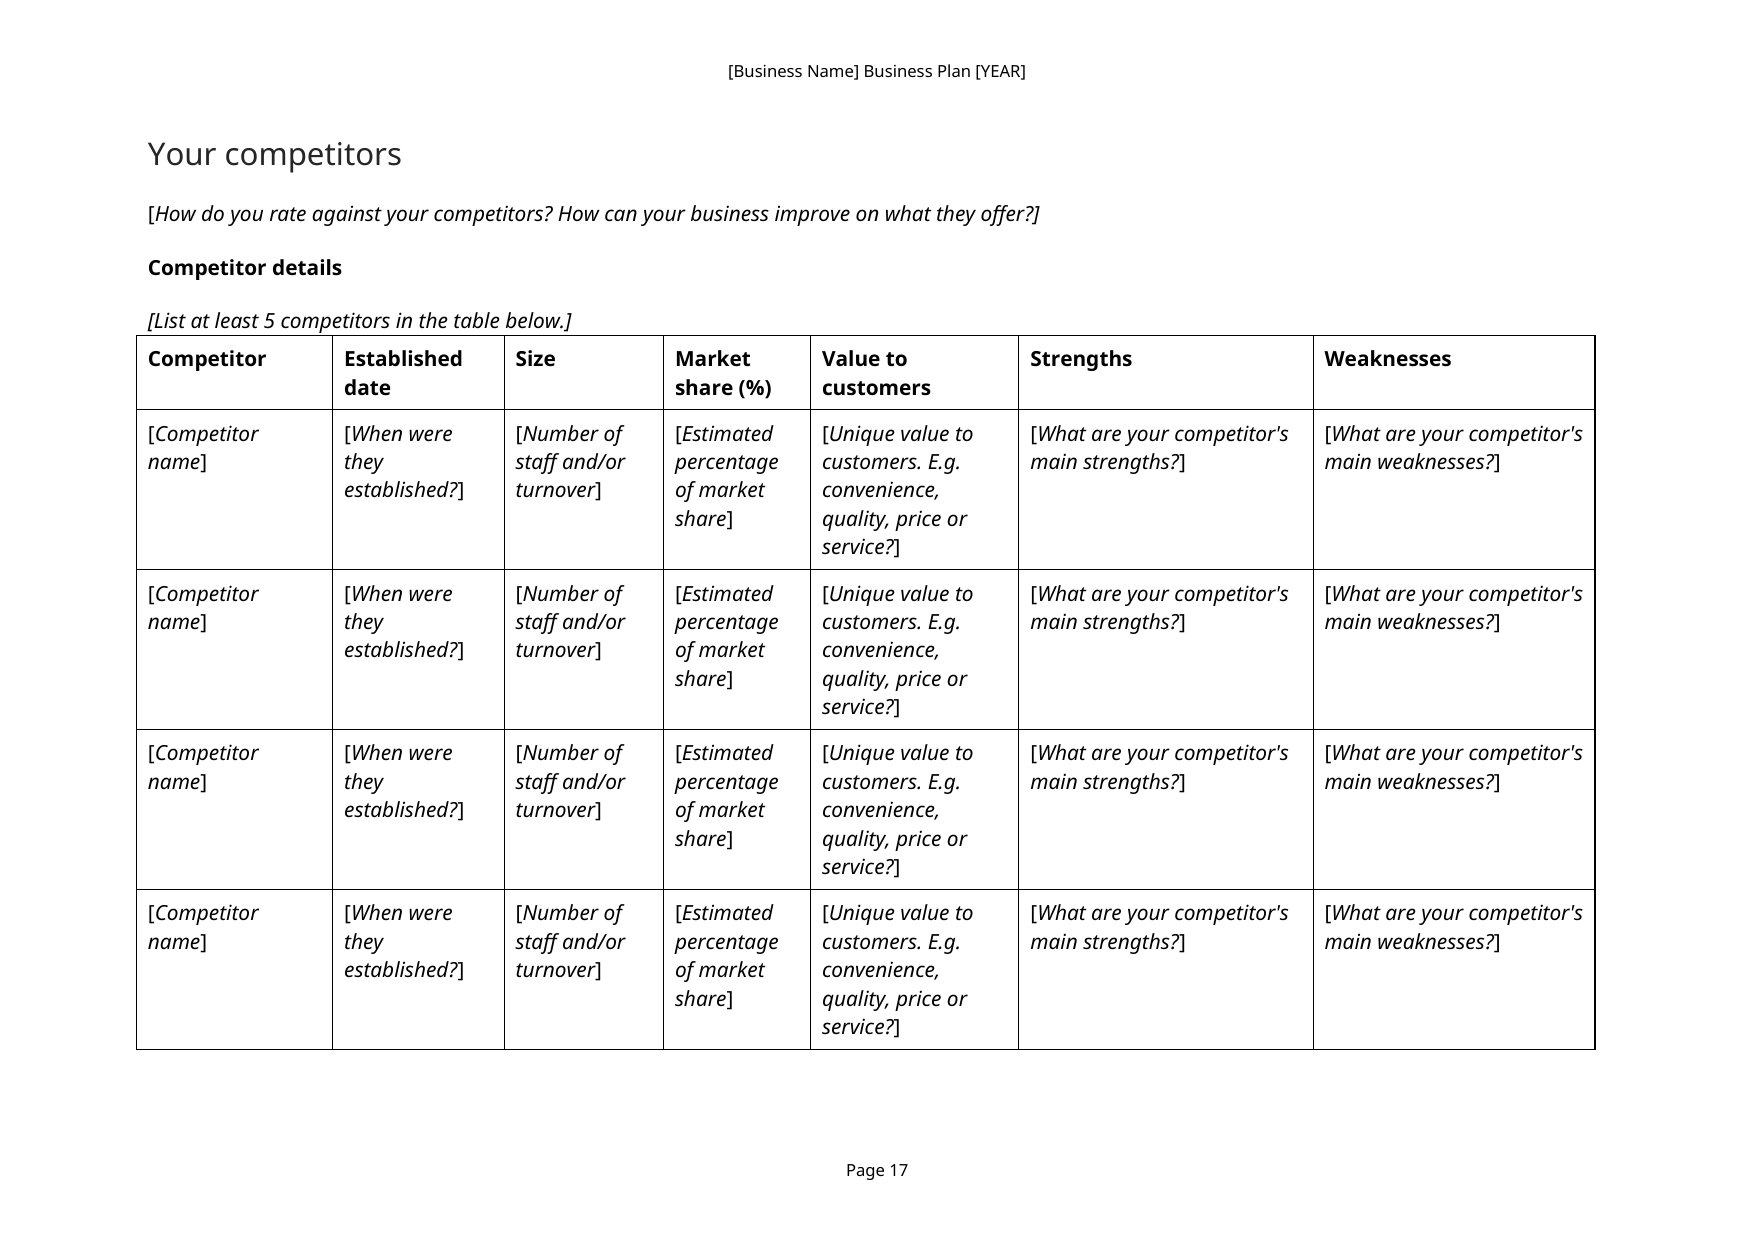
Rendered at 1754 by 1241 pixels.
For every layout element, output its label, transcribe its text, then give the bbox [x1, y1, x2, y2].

table_cell [When were they established?] [333, 730, 504, 889]
table_header Value to customers [811, 336, 1018, 409]
table_cell [Number of staff and/or turnover] [505, 730, 663, 889]
table_cell [Competitor name] [137, 890, 332, 1049]
table_cell [Estimated percentage of market share] [664, 890, 810, 1049]
table_cell [Estimated percentage of market share] [664, 730, 810, 889]
table_cell [Unique value to customers. E.g. convenience, quality, price or service?] [811, 410, 1018, 569]
table_cell [Estimated percentage of market share] [664, 410, 810, 569]
table_cell [What are your competitor's main weaknesses?] [1314, 570, 1594, 729]
table_cell [Estimated percentage of market share] [664, 570, 810, 729]
table_header Competitor [137, 336, 332, 409]
table_cell [What are your competitor's main strengths?] [1019, 570, 1313, 729]
table_cell [Number of staff and/or turnover] [505, 570, 663, 729]
text [How do you rate against your competitors? How can your business improve on what they offer?] [148, 199, 1606, 228]
table_cell [When were they established?] [333, 570, 504, 729]
table_cell [Number of staff and/or turnover] [505, 410, 663, 569]
table_cell [Number of staff and/or turnover] [505, 890, 663, 1049]
table_header Market share (%) [664, 336, 810, 409]
table_cell [What are your competitor's main strengths?] [1019, 410, 1313, 569]
table_header Weaknesses [1314, 336, 1594, 409]
table_cell [Competitor name] [137, 570, 332, 729]
text [List at least 5 competitors in the table below.] [148, 306, 1606, 335]
table_cell [Competitor name] [137, 730, 332, 889]
table_header Established date [333, 336, 504, 409]
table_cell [1019, 890, 1313, 1049]
table_header Size [505, 336, 663, 409]
table_cell [What are your competitor's main weaknesses?] [1314, 730, 1594, 889]
subtitle Your competitors [148, 132, 1606, 174]
table_cell [Unique value to customers. E.g. convenience, quality, price or service?] [811, 730, 1018, 889]
text Competitor details [148, 253, 1606, 281]
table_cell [811, 890, 1018, 1049]
table_cell [When were they established?] [333, 410, 504, 569]
table_cell [Unique value to customers. E.g. convenience, quality, price or service?] [811, 570, 1018, 729]
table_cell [1314, 890, 1594, 1049]
table_cell [What are your competitor's main strengths?] [1019, 730, 1313, 889]
table_cell [What are your competitor's main weaknesses?] [1314, 410, 1594, 569]
table_header Strengths [1019, 336, 1313, 409]
table_cell [When were they established?] [333, 890, 504, 1049]
table_cell [Competitor name] [137, 410, 332, 569]
